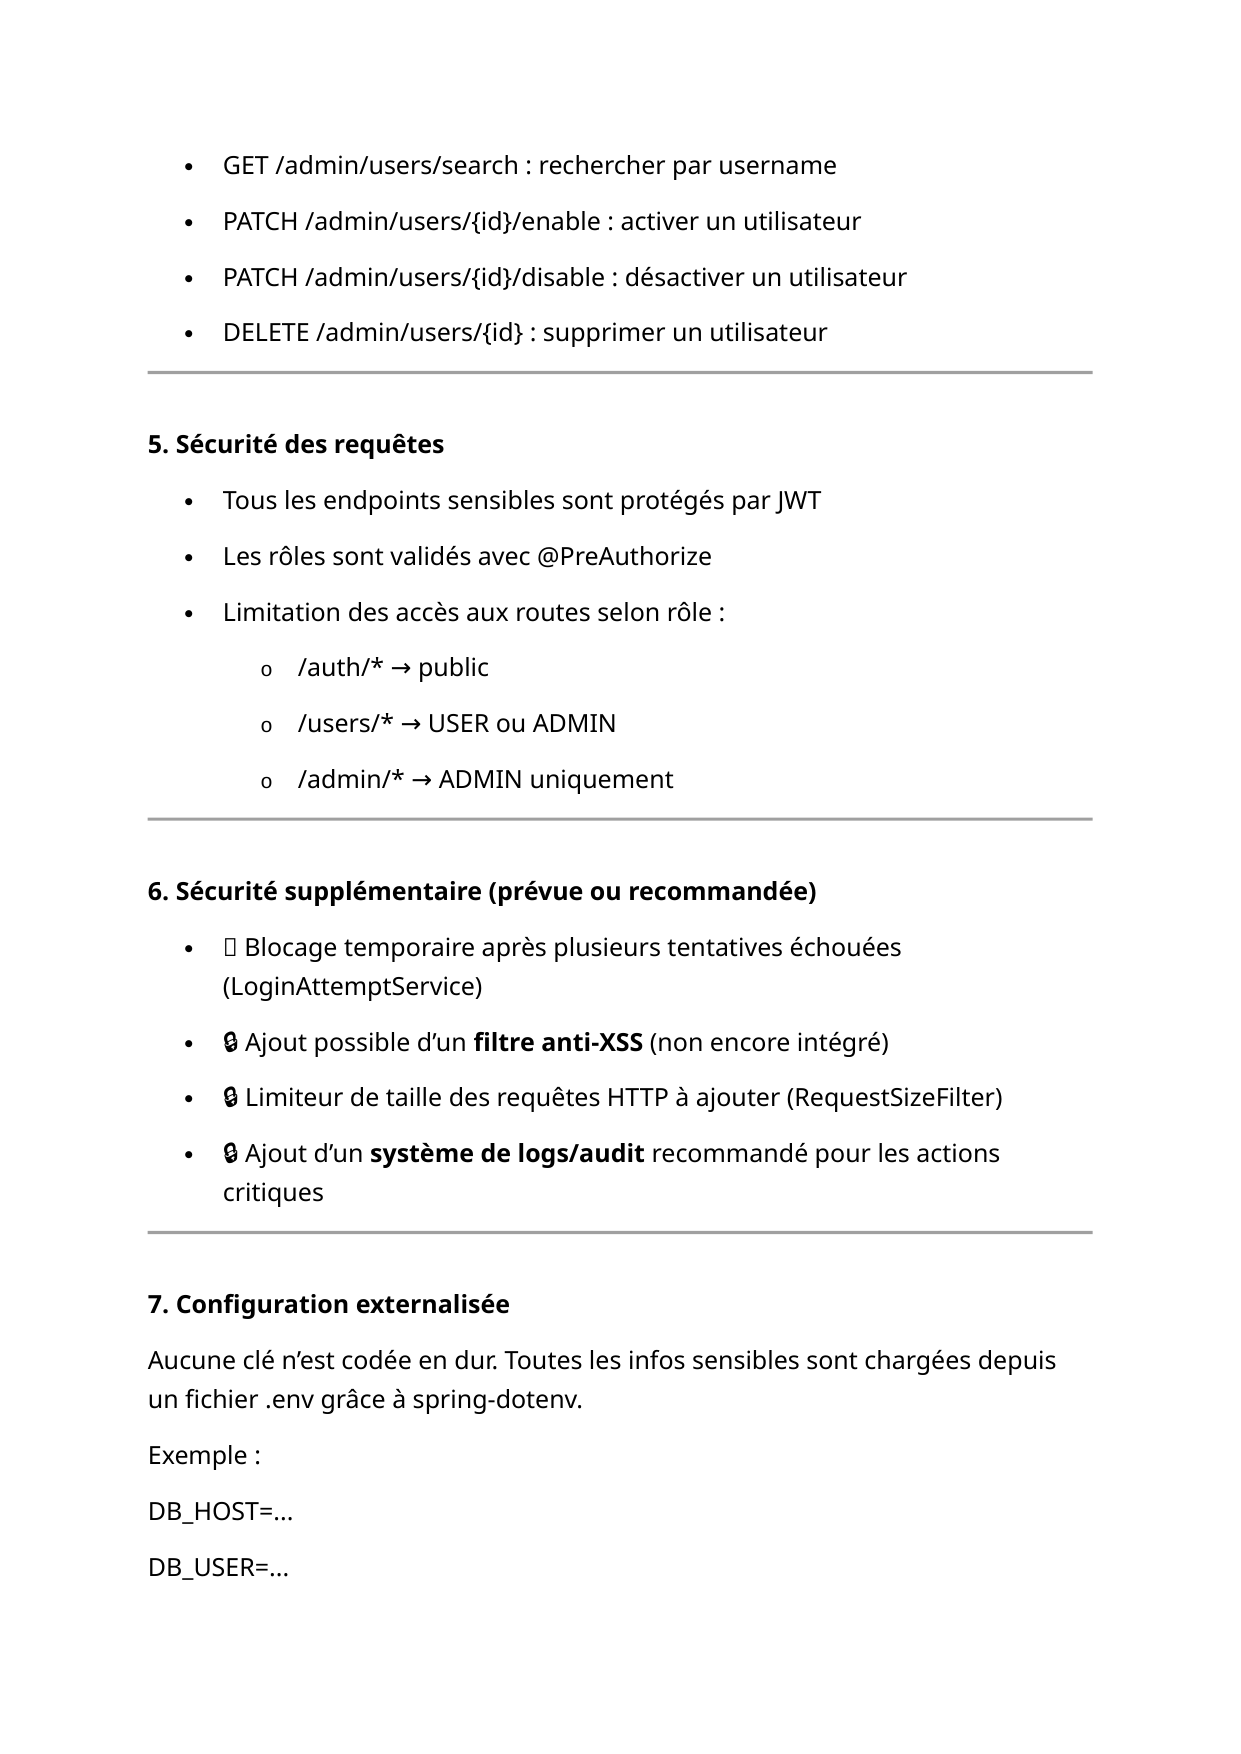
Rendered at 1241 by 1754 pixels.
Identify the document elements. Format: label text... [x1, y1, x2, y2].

list Limitation des accès aux routes selon rôle : [185, 594, 1093, 628]
text 7. Configuration externalisée [148, 1287, 1093, 1321]
list DELETE /admin/users/{id} : supprimer un utilisateur [185, 315, 1093, 349]
list 🔒 Limiteur de taille des requêtes HTTP à ajouter (RequestSizeFilter) [185, 1080, 1093, 1114]
text Exemple : [148, 1438, 1093, 1472]
text DB_HOST=... [148, 1493, 1093, 1527]
text 6. Sécurité supplémentaire (prévue ou recommandée) [148, 873, 1093, 907]
list /admin/* → ADMIN uniquement [260, 762, 1093, 796]
list 🔒 Ajout d’un système de logs/audit recommandé pour les actions critiques [185, 1136, 1093, 1209]
list /auth/* → public [260, 650, 1093, 684]
list PATCH /admin/users/{id}/enable : activer un utilisateur [185, 203, 1093, 237]
list GET /admin/users/search : rechercher par username [185, 148, 1093, 182]
list Tous les endpoints sensibles sont protégés par JWT [185, 483, 1093, 517]
list ✅ Blocage temporaire après plusieurs tentatives échouées (LoginAttemptService) [185, 929, 1093, 1002]
text DB_USER=... [148, 1549, 1093, 1583]
list Les rôles sont validés avec @PreAuthorize [185, 538, 1093, 572]
text 5. Sécurité des requêtes [148, 427, 1093, 461]
text Aucune clé n’est codée en dur. Toutes les infos sensibles sont chargées depuis un fichier .env grâce à spring-dotenv. [148, 1343, 1093, 1416]
list /users/* → USER ou ADMIN [260, 706, 1093, 740]
list PATCH /admin/users/{id}/disable : désactiver un utilisateur [185, 259, 1093, 293]
list 🔒 Ajout possible d’un filtre anti-XSS (non encore intégré) [185, 1024, 1093, 1058]
